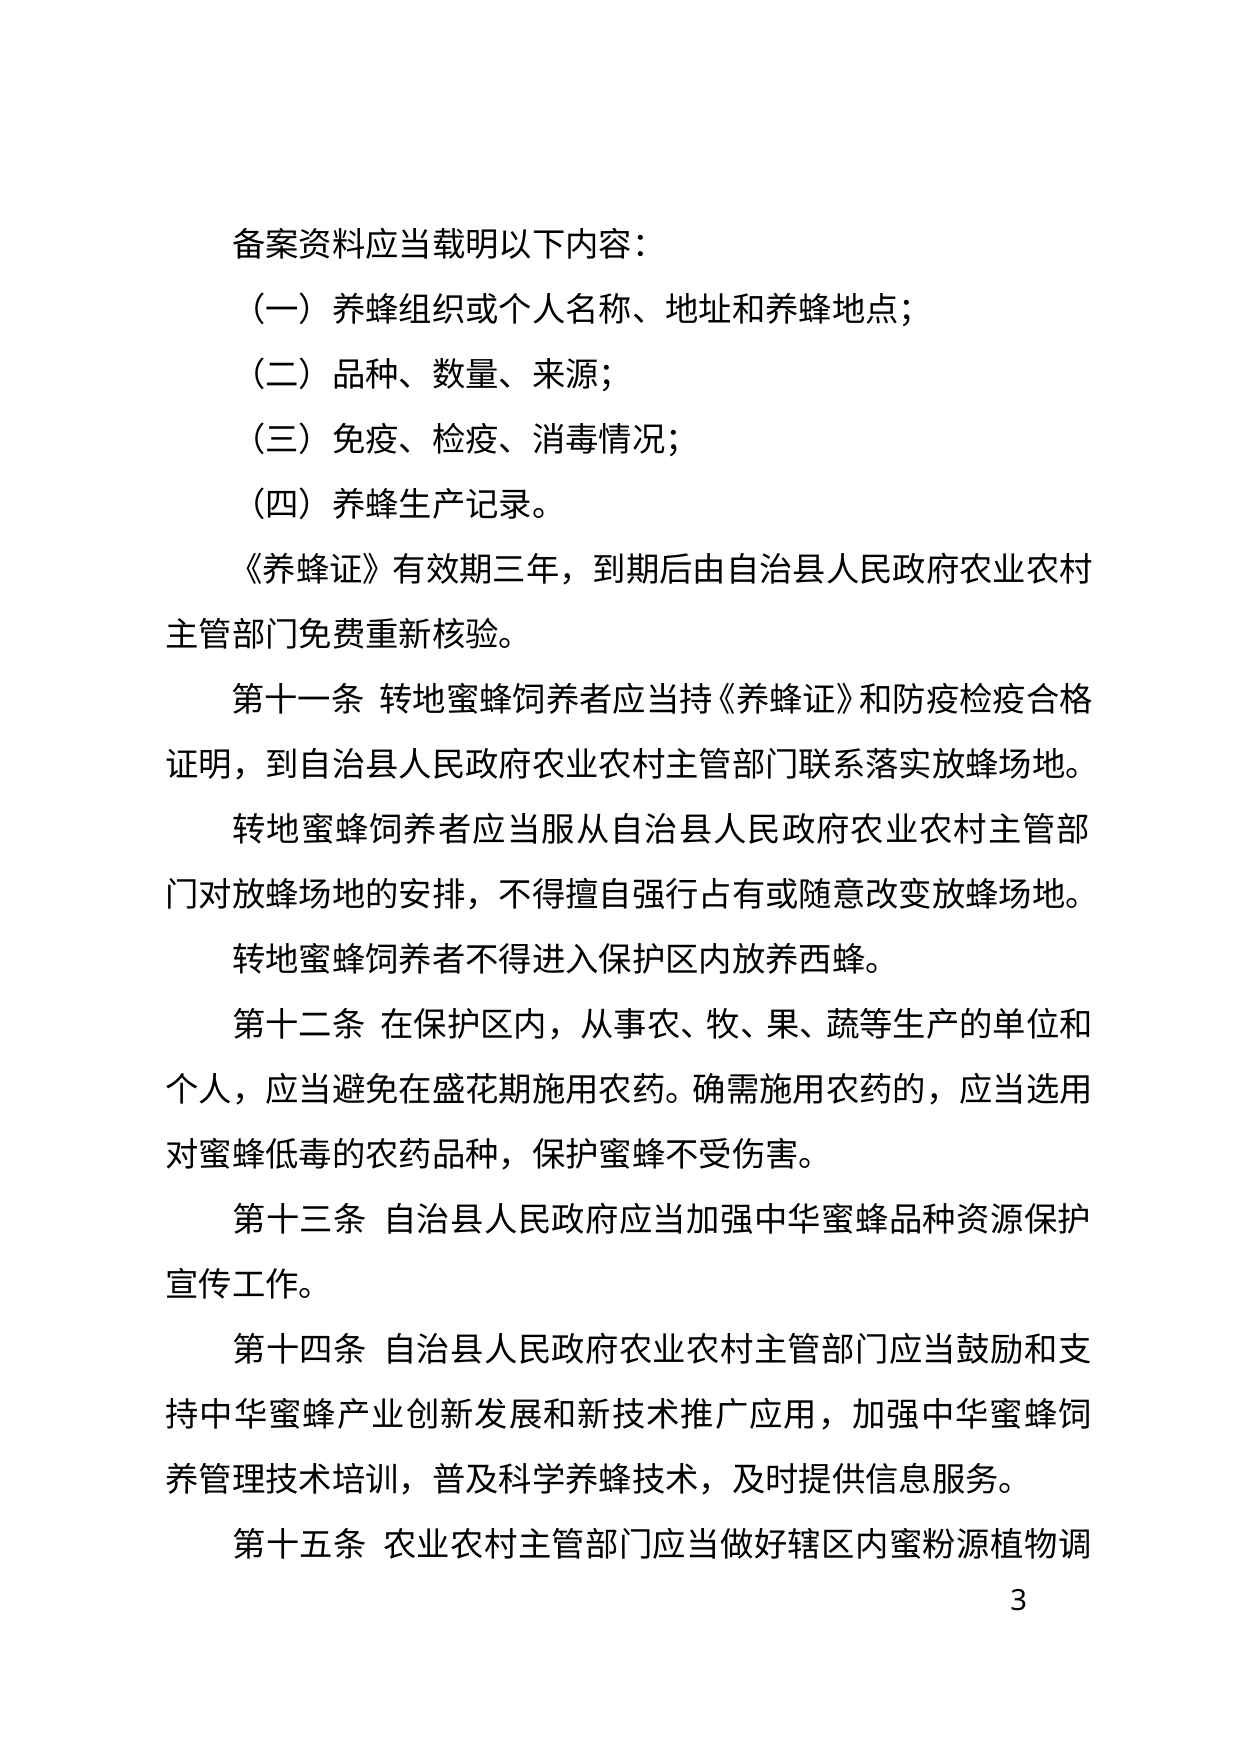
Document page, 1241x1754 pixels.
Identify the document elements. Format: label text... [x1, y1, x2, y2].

text （二）品种、数量、来源； [165, 469, 1092, 534]
text （一）养蜂组织或个人名称、地址和养蜂地点； [165, 404, 1092, 469]
text 《养蜂证》有效期三年，到期后由自治县人民政府农业农村主管部门免费重新核验。 [165, 664, 1092, 794]
text 转地蜜蜂饲养者不得进入保护区内放养西蜂。 [165, 1119, 1092, 1184]
text 转地蜜蜂饲养者应当服从自治县人民政府农业农村主管部门对放蜂场地的安排，不得擅自强行占有或随意改变放蜂场地。 [165, 989, 1092, 1119]
text 第十三条 自治县人民政府应当加强中华蜜蜂品种资源保护宣传工作。 [165, 1379, 1092, 1509]
text 第十一条 转地蜜蜂饲养者应当持《养蜂证》和防疫检疫合格证明，到自治县人民政府农业农村主管部门联系落实放蜂场地。 [165, 794, 1092, 989]
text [165, 1509, 1092, 1574]
text 第十条 自治县养蜂者可以自愿向自治县人民政府农业农村主管部门备案，免费申领《养蜂证》，享受技术服务。 [165, 209, 1092, 339]
text 备案资料应当载明以下内容： [165, 339, 1092, 404]
text （三）免疫、检疫、消毒情况； [165, 534, 1092, 599]
text （四）养蜂生产记录。 [165, 599, 1092, 664]
text 第十二条 在保护区内，从事农、牧、果、蔬等生产的单位和个人，应当避免在盛花期施用农药。确需施用农药的，应当选用对蜜蜂低毒的农药品种，保护蜜蜂不受伤害。 [165, 1184, 1092, 1379]
